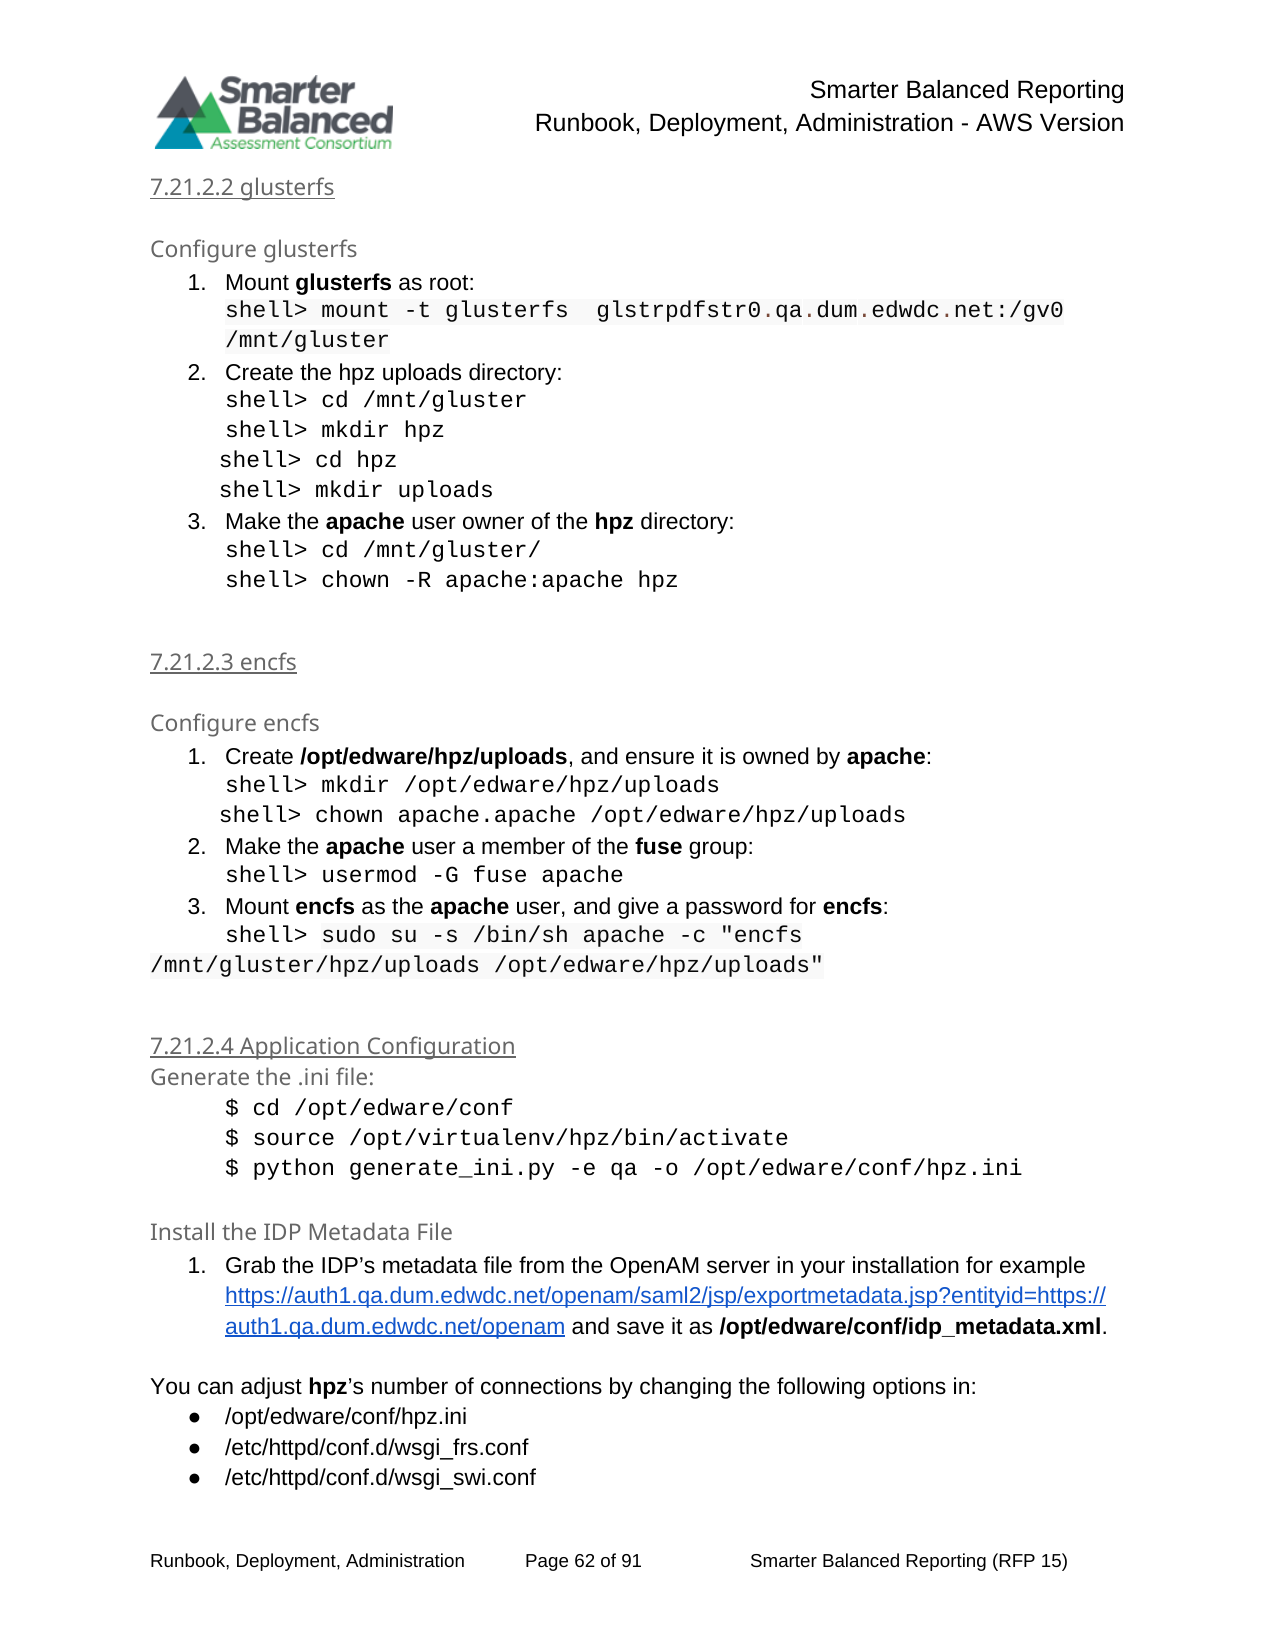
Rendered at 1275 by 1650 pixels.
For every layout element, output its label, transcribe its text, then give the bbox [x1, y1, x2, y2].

text shell> mkdir /opt/edware/hpz/uploads [150, 773, 1125, 799]
text $ python generate_ini.py -e qa -o /opt/edware/conf/hpz.ini [150, 1156, 1125, 1182]
text shell> mount -t glusterfs glstrpdfstr0.qa.dum.edwdc.net:/gv0 /mnt/gluster [225, 299, 1125, 354]
list Make the apache user a member of the fuse group: [187, 833, 1125, 859]
text Install the IDP Metadata File [150, 1216, 1125, 1248]
subtitle 7.21.2.3 encfs [150, 645, 1125, 677]
list Mount glusterfs as root: [187, 269, 1125, 295]
text shell> usermod -G fuse apache [225, 863, 1125, 889]
subtitle 7.21.2.2 glusterfs [150, 171, 1125, 202]
text shell> cd /mnt/gluster/ [150, 538, 1125, 564]
list Make the apache user owner of the hpz directory: [187, 508, 1125, 534]
text You can adjust hpz’s number of connections by changing the following options in: [150, 1373, 1125, 1399]
text shell> mkdir hpz [150, 419, 1125, 445]
text Configure glusterfs [150, 233, 1125, 264]
text $ source /opt/virtualenv/hpz/bin/activate [150, 1127, 1125, 1152]
text shell> chown apache.apache /opt/edware/hpz/uploads [150, 803, 1125, 829]
list Grab the IDP’s metadata file from the OpenAM server in your installation for example https://auth1.qa.dum.edwdc.net/openam/saml2/jsp/exportmetadata.jsp?entityid=https://auth1.qa.dum.edwdc.net/openam and save it as /opt/edware/conf/idp_metadata.xml. [187, 1252, 1125, 1339]
list /opt/edware/conf/hpz.ini [187, 1403, 1125, 1430]
text shell> cd /mnt/gluster [150, 389, 1125, 414]
text shell> cd hpz [150, 448, 1125, 474]
text shell> sudo su -s /bin/sh apache -c "encfs /mnt/gluster/hpz/uploads /opt/edware/hpz/uploads" [150, 923, 1125, 979]
list /etc/httpd/conf.d/wsgi_frs.conf [187, 1433, 1125, 1460]
text Configure encfs [150, 707, 1125, 738]
picture [154, 75, 393, 149]
text $ cd /opt/edware/conf [150, 1097, 1125, 1123]
list Mount encfs as the apache user, and give a password for encfs: [187, 893, 1125, 919]
list Create the hpz uploads directory: [187, 358, 1125, 385]
text Generate the .ini file: [150, 1061, 1125, 1092]
list /etc/httpd/conf.d/wsgi_swi.conf [187, 1464, 1125, 1490]
text shell> mkdir uploads [150, 478, 1125, 504]
subtitle 7.21.2.4 Application Configuration [150, 1029, 1125, 1061]
text shell> chown -R apache:apache hpz [150, 568, 1125, 594]
list Create /opt/edware/hpz/uploads, and ensure it is owned by apache: [187, 743, 1125, 769]
